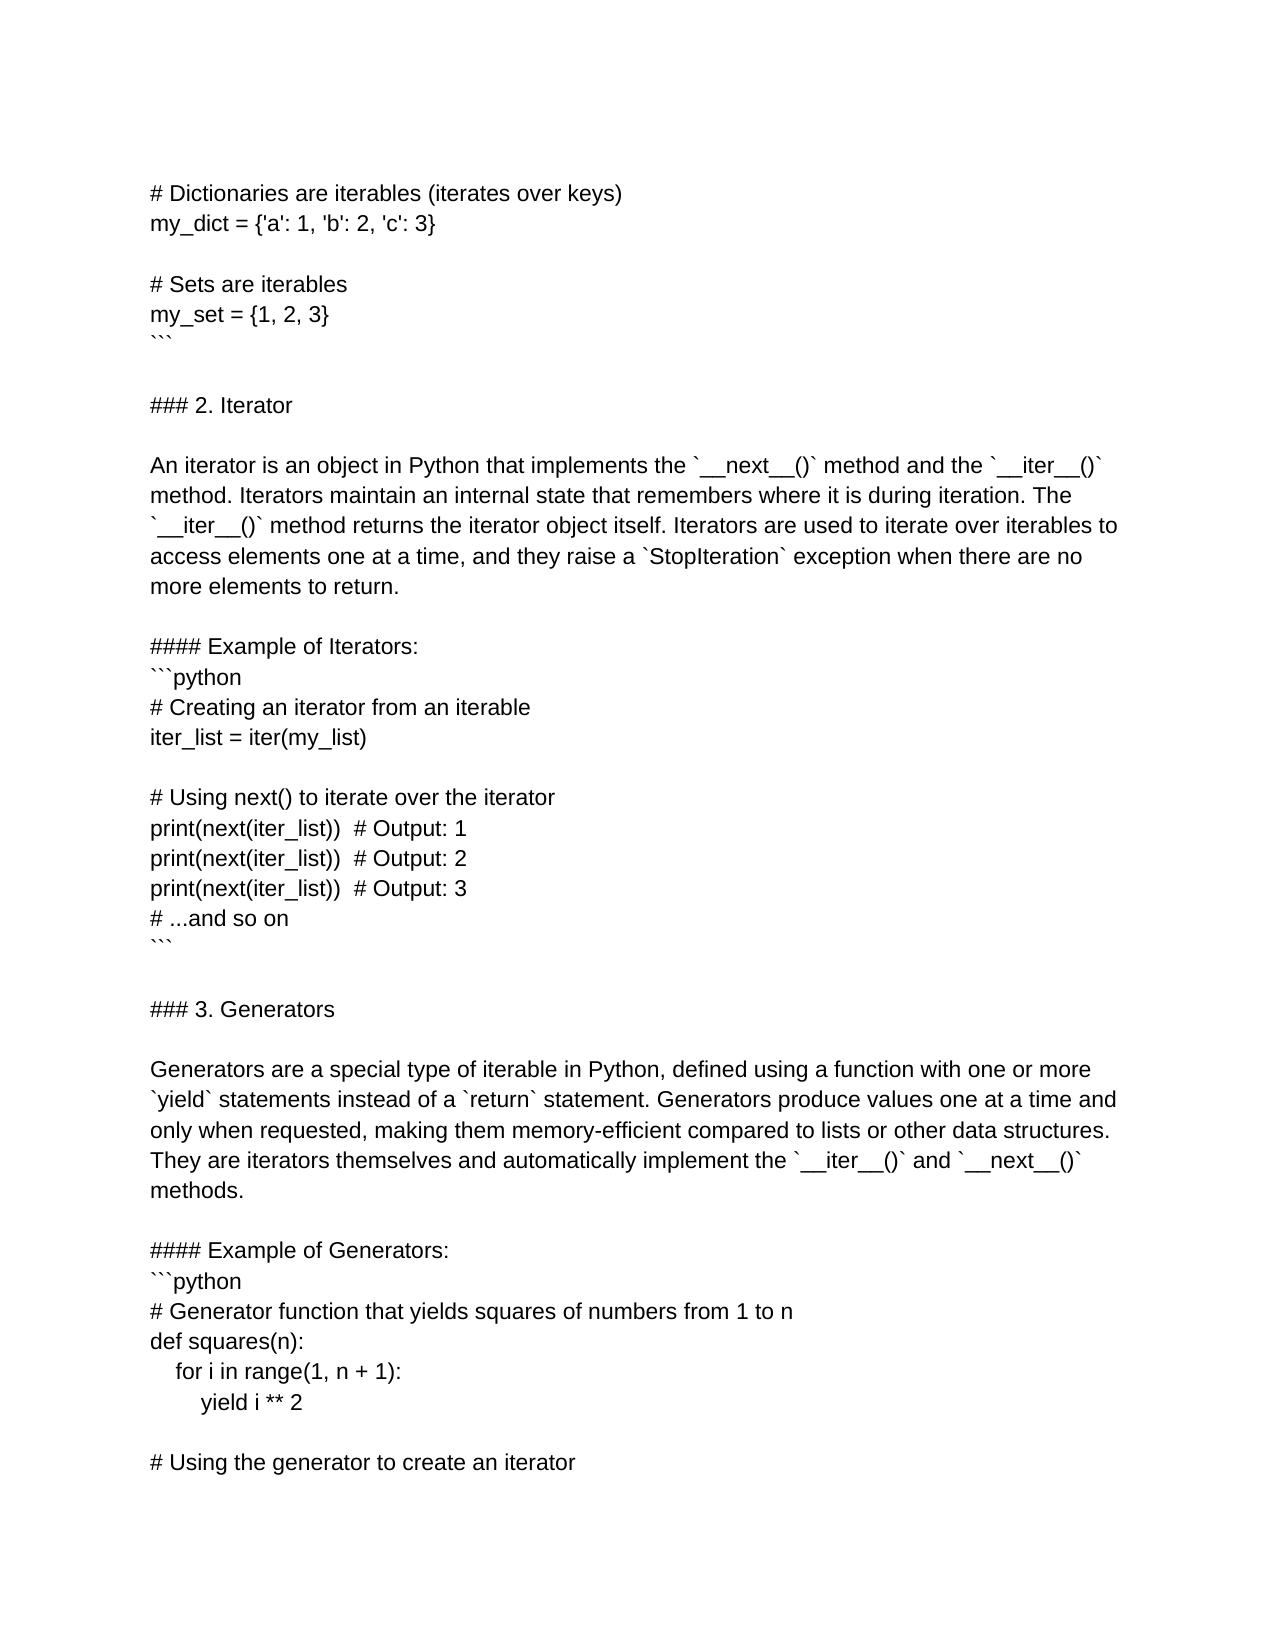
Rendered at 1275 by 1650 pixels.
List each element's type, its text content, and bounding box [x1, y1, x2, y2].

text An iterator is an object in Python that implements the `__next__()` method and the `__iter__()` method. Iterators maintain an internal state that remembers where it is during iteration. The `__iter__()` method returns the iterator object itself. Iterators are used to iterate over iterables to access elements one at a time, and they raise a `StopIteration` exception when there are no more elements to return. [150, 452, 1125, 599]
text yield i ** 2 [150, 1388, 1125, 1415]
text ### 3. Generators [150, 996, 1125, 1022]
text # Sets are iterables [150, 271, 1125, 297]
text # Generator function that yields squares of numbers from 1 to n [150, 1298, 1125, 1324]
text ```python [150, 663, 1125, 690]
text # Using next() to iterate over the iterator [150, 784, 1125, 811]
text def squares(n): [150, 1328, 1125, 1354]
text ``` [150, 331, 1125, 358]
text #### Example of Generators: [150, 1237, 1125, 1264]
text # Dictionaries are iterables (iterates over keys) [150, 180, 1125, 207]
text my_set = {1, 2, 3} [150, 301, 1125, 327]
text print(next(iter_list)) # Output: 2 [150, 845, 1125, 871]
text # Creating an iterator from an iterable [150, 694, 1125, 720]
text iter_list = iter(my_list) [150, 724, 1125, 750]
text # ...and so on [150, 905, 1125, 932]
text print(next(iter_list)) # Output: 3 [150, 875, 1125, 901]
text for i in range(1, n + 1): [150, 1358, 1125, 1385]
text Generators are a special type of iterable in Python, defined using a function with one or more `yield` statements instead of a `return` statement. Generators produce values one at a time and only when requested, making them memory-efficient compared to lists or other data structures. They are iterators themselves and automatically implement the `__iter__()` and `__next__()` methods. [150, 1056, 1125, 1203]
text print(next(iter_list)) # Output: 1 [150, 814, 1125, 841]
text my_dict = {'a': 1, 'b': 2, 'c': 3} [150, 210, 1125, 237]
text ### 2. Iterator [150, 392, 1125, 418]
text ``` [150, 935, 1125, 962]
text #### Example of Iterators: [150, 633, 1125, 660]
text # Using the generator to create an iterator [150, 1449, 1125, 1475]
text ```python [150, 1268, 1125, 1294]
